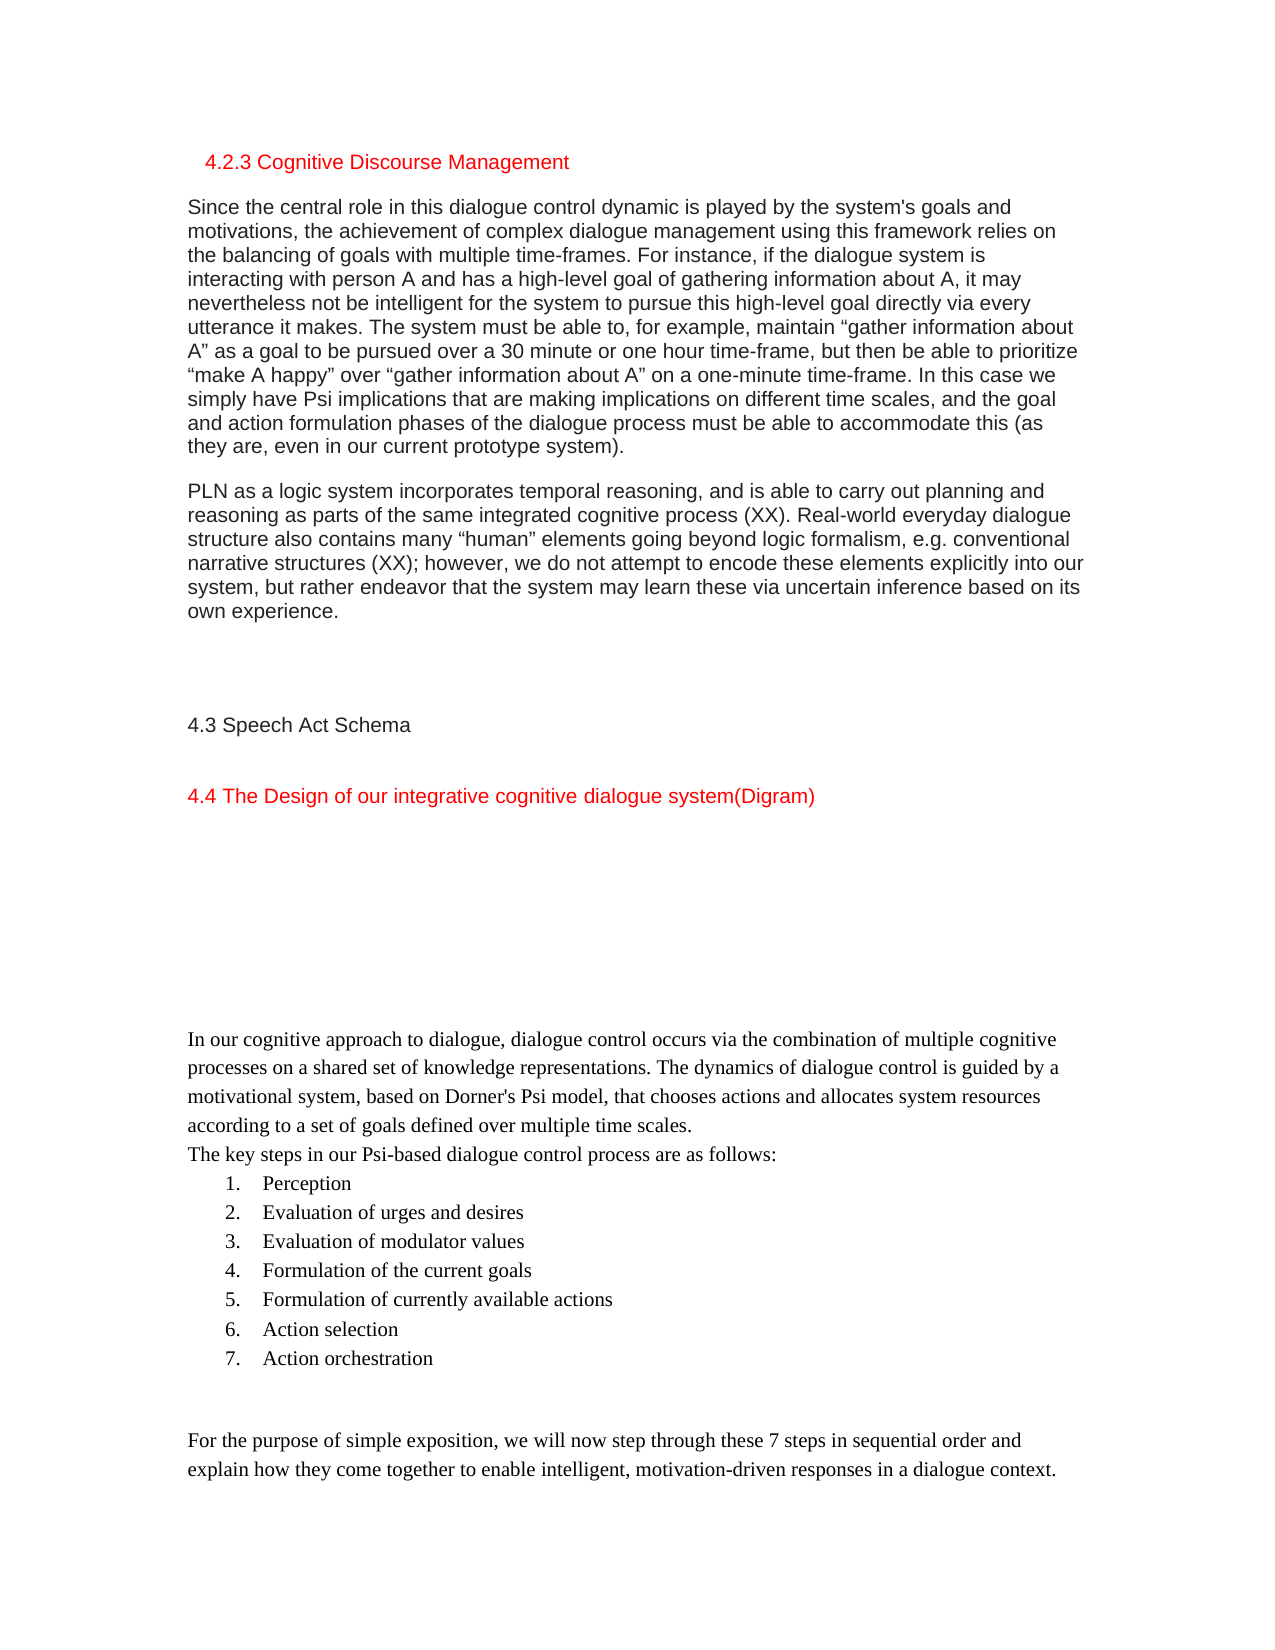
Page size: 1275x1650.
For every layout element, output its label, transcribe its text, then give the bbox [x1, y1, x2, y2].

text Since the central role in this dialogue control dynamic is played by the system's goals and motivations, the achievement of complex dialogue management using this framework relies on the balancing of goals with multiple time-frames. For instance, if the dialogue system is interacting with person A and has a high-level goal of gathering information about A, it may nevertheless not be intelligent for the system to pursue this high-level goal directly via every utterance it makes. The system must be able to, for example, maintain “gather information about A” as a goal to be pursued over a 30 minute or one hour time-frame, but then be able to prioritize “make A happy” over “gather information about A” on a one-minute time-frame. In this case we simply have Psi implications that are making implications on different time scales, and the goal and action formulation phases of the dialogue process must be able to accommodate this (as they are, even in our current prototype system). [187, 195, 1087, 458]
list Evaluation of modulator values [225, 1229, 1087, 1253]
text PLN as a logic system incorporates temporal reasoning, and is able to carry out planning and reasoning as parts of the same integrated cognitive process (XX). Real-world everyday dialogue structure also contains many “human” elements going beyond logic formalism, e.g. conventional narrative structures (XX); however, we do not attempt to encode these elements explicitly into our system, but rather endeavor that the system may learn these via uncertain inference based on its own experience. [187, 479, 1087, 623]
text The key steps in our Psi-based dialogue control process are as follows: [187, 1142, 1087, 1166]
list Evaluation of urges and desires [225, 1200, 1087, 1224]
list Action orchestration [225, 1346, 1087, 1369]
text 4.2.3 Cognitive Discourse Management [187, 150, 1087, 174]
list Action selection [225, 1316, 1087, 1341]
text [187, 1428, 1087, 1481]
list Formulation of currently available actions [225, 1287, 1087, 1311]
text 4.3 Speech Act Schema 4.4 The Design of our integrative cognitive dialogue system(Digram) [187, 688, 1087, 808]
text In our cognitive approach to dialogue, dialogue control occurs via the combination of multiple cognitive processes on a shared set of knowledge representations. The dynamics of dialogue control is guided by a motivational system, based on Dorner's Psi model, that chooses actions and allocates system resources according to a set of goals defined over multiple time scales. [187, 1026, 1087, 1137]
list Perception [225, 1171, 1087, 1195]
list Formulation of the current goals [225, 1258, 1087, 1282]
